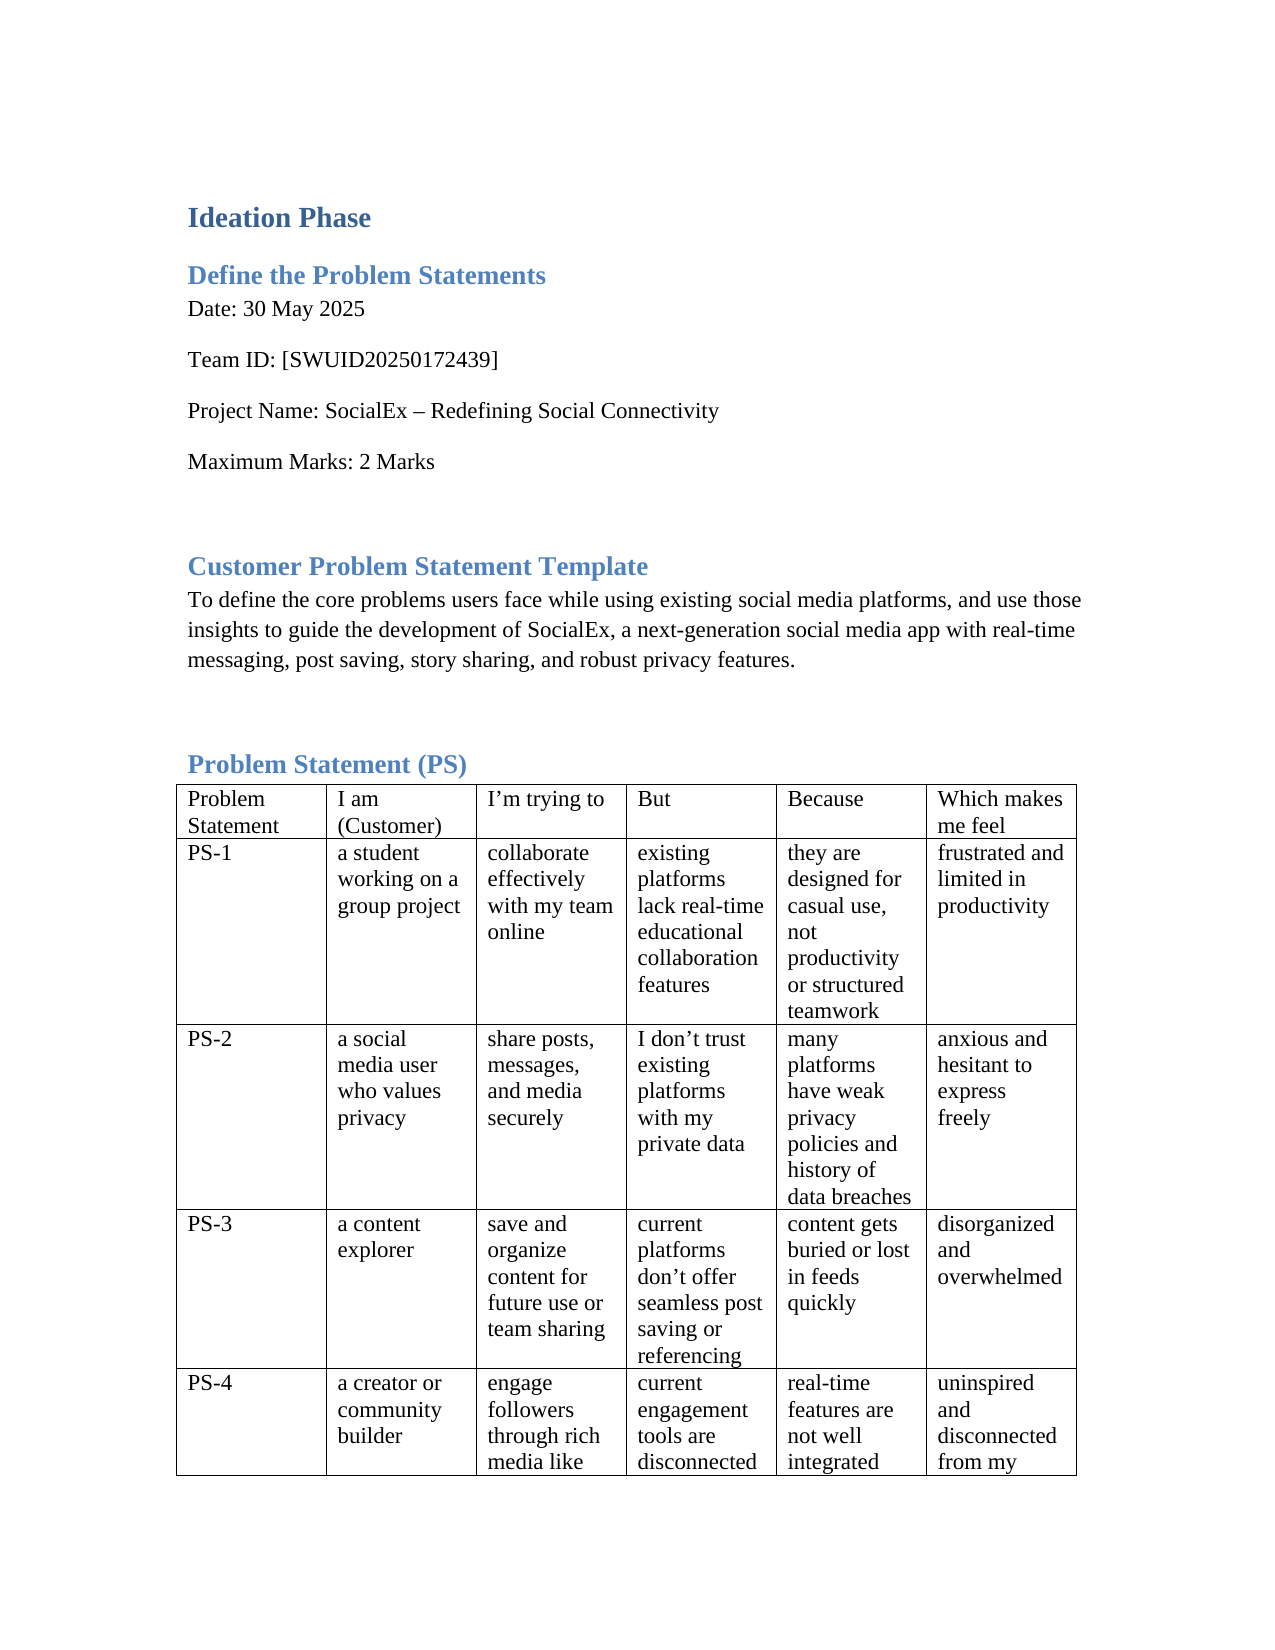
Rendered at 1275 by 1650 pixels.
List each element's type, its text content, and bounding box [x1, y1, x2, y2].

subtitle Customer Problem Statement Template [187, 550, 1087, 581]
table_cell collaborate effectively with my team online [477, 839, 626, 1023]
table_cell save and organize content for future use or team sharing [477, 1210, 626, 1368]
table_cell content gets buried or lost in feeds quickly [777, 1210, 926, 1368]
table_cell existing platforms lack real-time educational collaboration features [627, 839, 776, 1023]
subtitle Ideation Phase [187, 200, 1087, 233]
table_cell PS-2 [177, 1025, 326, 1209]
table_cell a social media user who values privacy [327, 1025, 476, 1209]
text Maximum Marks: 2 Marks [187, 448, 1087, 474]
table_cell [627, 1369, 776, 1475]
table_cell anxious and hesitant to express freely [927, 1025, 1076, 1209]
table_cell a student working on a group project [327, 839, 476, 1023]
table_cell PS-4 [177, 1369, 326, 1475]
table_cell I don’t trust existing platforms with my private data [627, 1025, 776, 1209]
subtitle Define the Problem Statements [187, 259, 1087, 291]
table_header But [627, 785, 776, 838]
table_header I’m trying to [477, 785, 626, 838]
table_cell disorganized and overwhelmed [927, 1210, 1076, 1368]
table_cell current platforms don’t offer seamless post saving or referencing [627, 1210, 776, 1368]
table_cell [927, 1369, 1076, 1475]
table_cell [327, 1369, 476, 1475]
table_cell frustrated and limited in productivity [927, 839, 1076, 1023]
table_cell they are designed for casual use, not productivity or structured teamwork [777, 839, 926, 1023]
text To define the core problems users face while using existing social media platforms, and use those insights to guide the development of SocialEx, a next-generation social media app with real-time messaging, post saving, story sharing, and robust privacy features. [187, 586, 1087, 673]
table_cell share posts, messages, and media securely [477, 1025, 626, 1209]
table_header Which makes me feel [927, 785, 1076, 838]
text Team ID: [SWUID20250172439] [187, 346, 1087, 372]
table_header I am (Customer) [327, 785, 476, 838]
table_header Because [777, 785, 926, 838]
text Date: 30 May 2025 [187, 295, 1087, 321]
table_header Problem Statement [177, 785, 326, 838]
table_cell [777, 1369, 926, 1475]
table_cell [477, 1369, 626, 1475]
text Project Name: SocialEx – Redefining Social Connectivity [187, 397, 1087, 423]
subtitle Problem Statement (PS) [187, 748, 1087, 780]
table_cell PS-1 [177, 839, 326, 1023]
table_cell a content explorer [327, 1210, 476, 1368]
table_cell many platforms have weak privacy policies and history of data breaches [777, 1025, 926, 1209]
table_cell PS-3 [177, 1210, 326, 1368]
